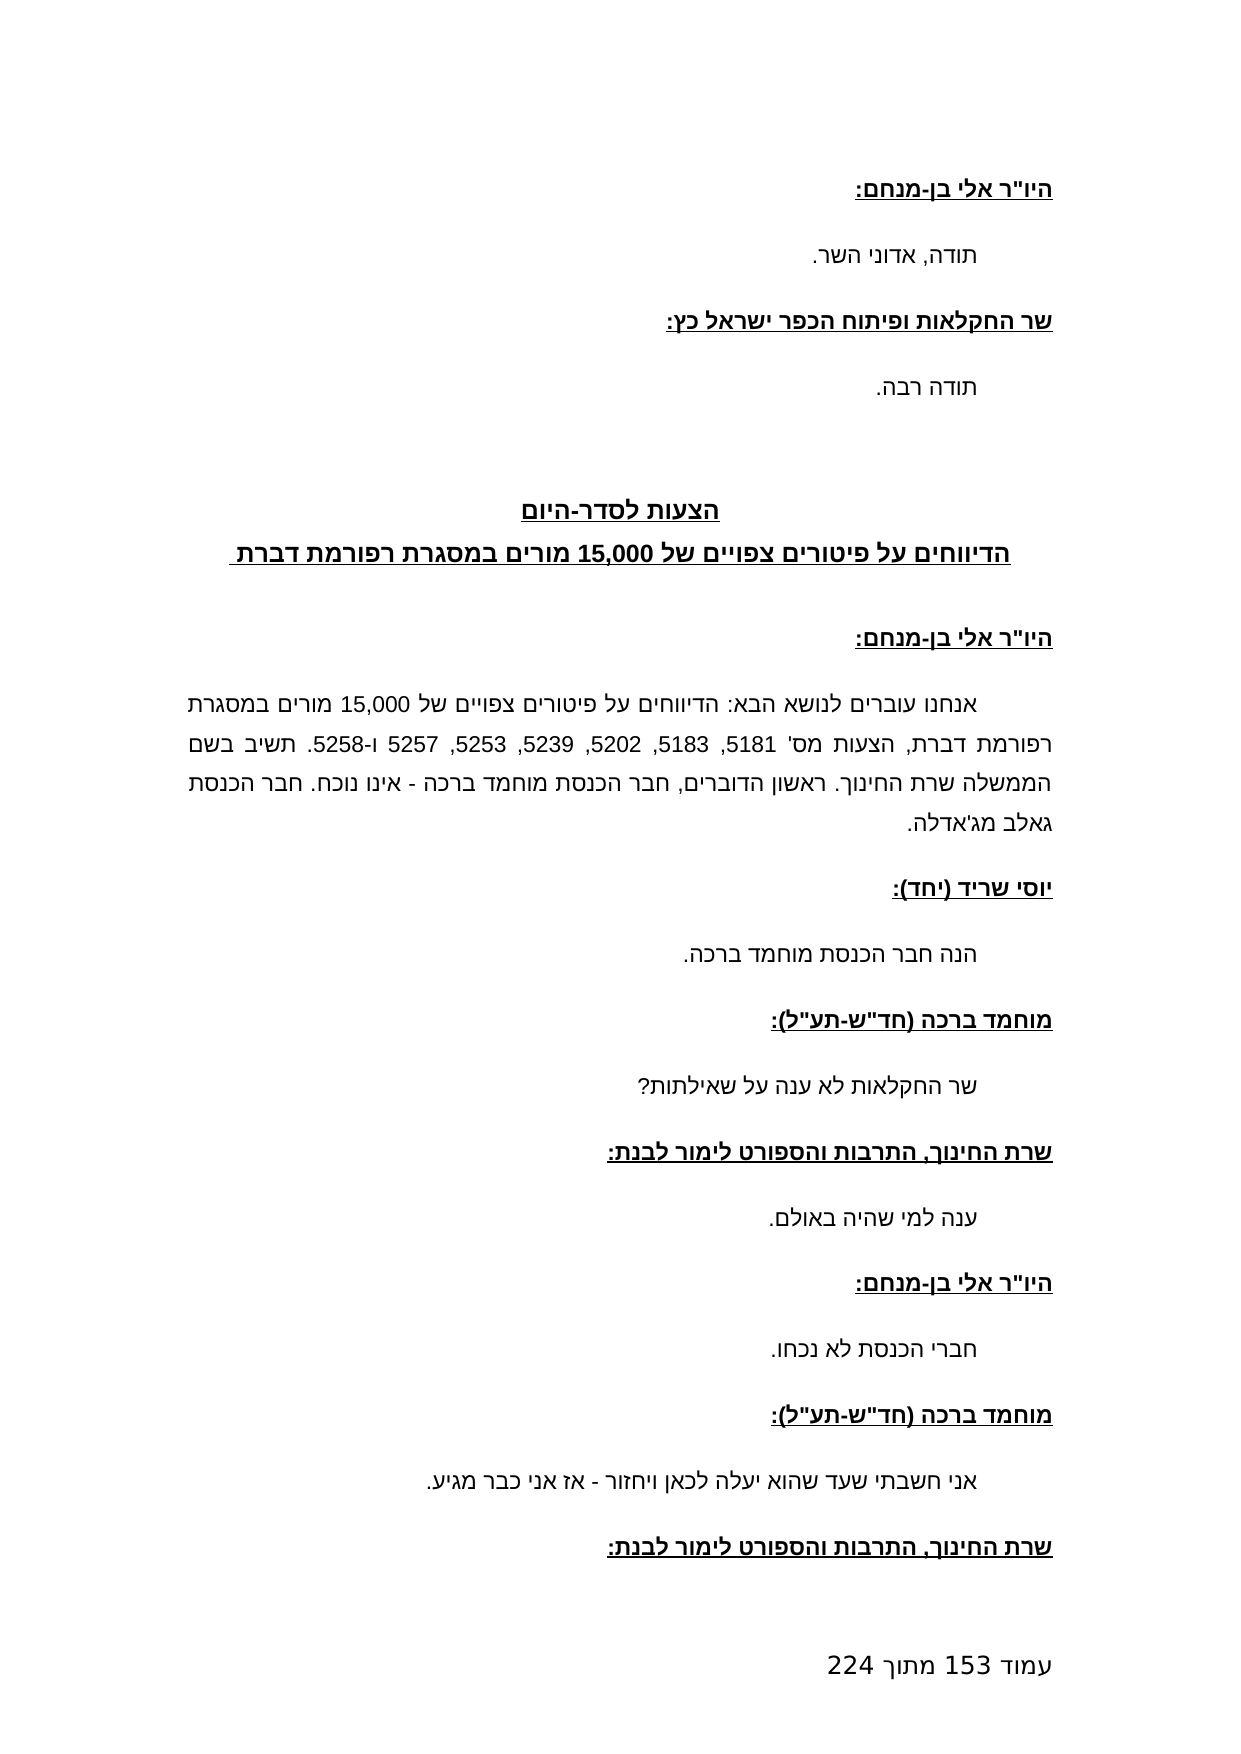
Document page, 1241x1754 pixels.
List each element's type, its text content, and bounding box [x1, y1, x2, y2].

text יוסי שריד (יחד): [187, 849, 1053, 902]
text אני חשבתי שעד שהוא יעלה לכאן ויחזור - אז אני כבר מגיע. [187, 1468, 1053, 1494]
text שר החקלאות לא ענה על שאילתות? [187, 1073, 1053, 1099]
text היו"ר אלי בן-מנחם: [187, 1244, 1053, 1297]
text היו"ר אלי בן-מנחם: [187, 150, 1053, 203]
text תודה, אדוני השר. [187, 242, 1053, 268]
text הנה חבר הכנסת מוחמד ברכה. [187, 941, 1053, 968]
text היו"ר אלי בן-מנחם: [187, 625, 1053, 652]
text אנחנו עוברים לנושא הבא: הדיווחים על פיטורים צפויים של 15,000 מורים במסגרת רפורמת דברת, הצעות מס' 5181, 5183, 5202, 5239, 5253, 5257 ו-5258. תשיב בשם הממשלה שרת החינוך. ראשון הדוברים, חבר הכנסת מוחמד ברכה - אינו נוכח. חבר הכנסת גאלב מג'אדלה. [187, 691, 1053, 836]
text שר החקלאות ופיתוח הכפר ישראל כץ: [187, 282, 1053, 334]
text שרת החינוך, התרבות והספורט לימור לבנת: [187, 1507, 1053, 1560]
text הצעות לסדר-היום [187, 496, 1053, 525]
text מוחמד ברכה (חד"ש-תע"ל): [187, 1376, 1053, 1428]
text חברי הכנסת לא נכחו. [187, 1336, 1053, 1363]
text תודה רבה. [187, 374, 1053, 400]
text ענה למי שהיה באולם. [187, 1204, 1053, 1231]
text שרת החינוך, התרבות והספורט לימור לבנת: [187, 1112, 1053, 1165]
text מוחמד ברכה (חד"ש-תע"ל): [187, 981, 1053, 1033]
text הדיווחים על פיטורים צפויים של 15,000 מורים במסגרת רפורמת דברת [187, 539, 1053, 568]
